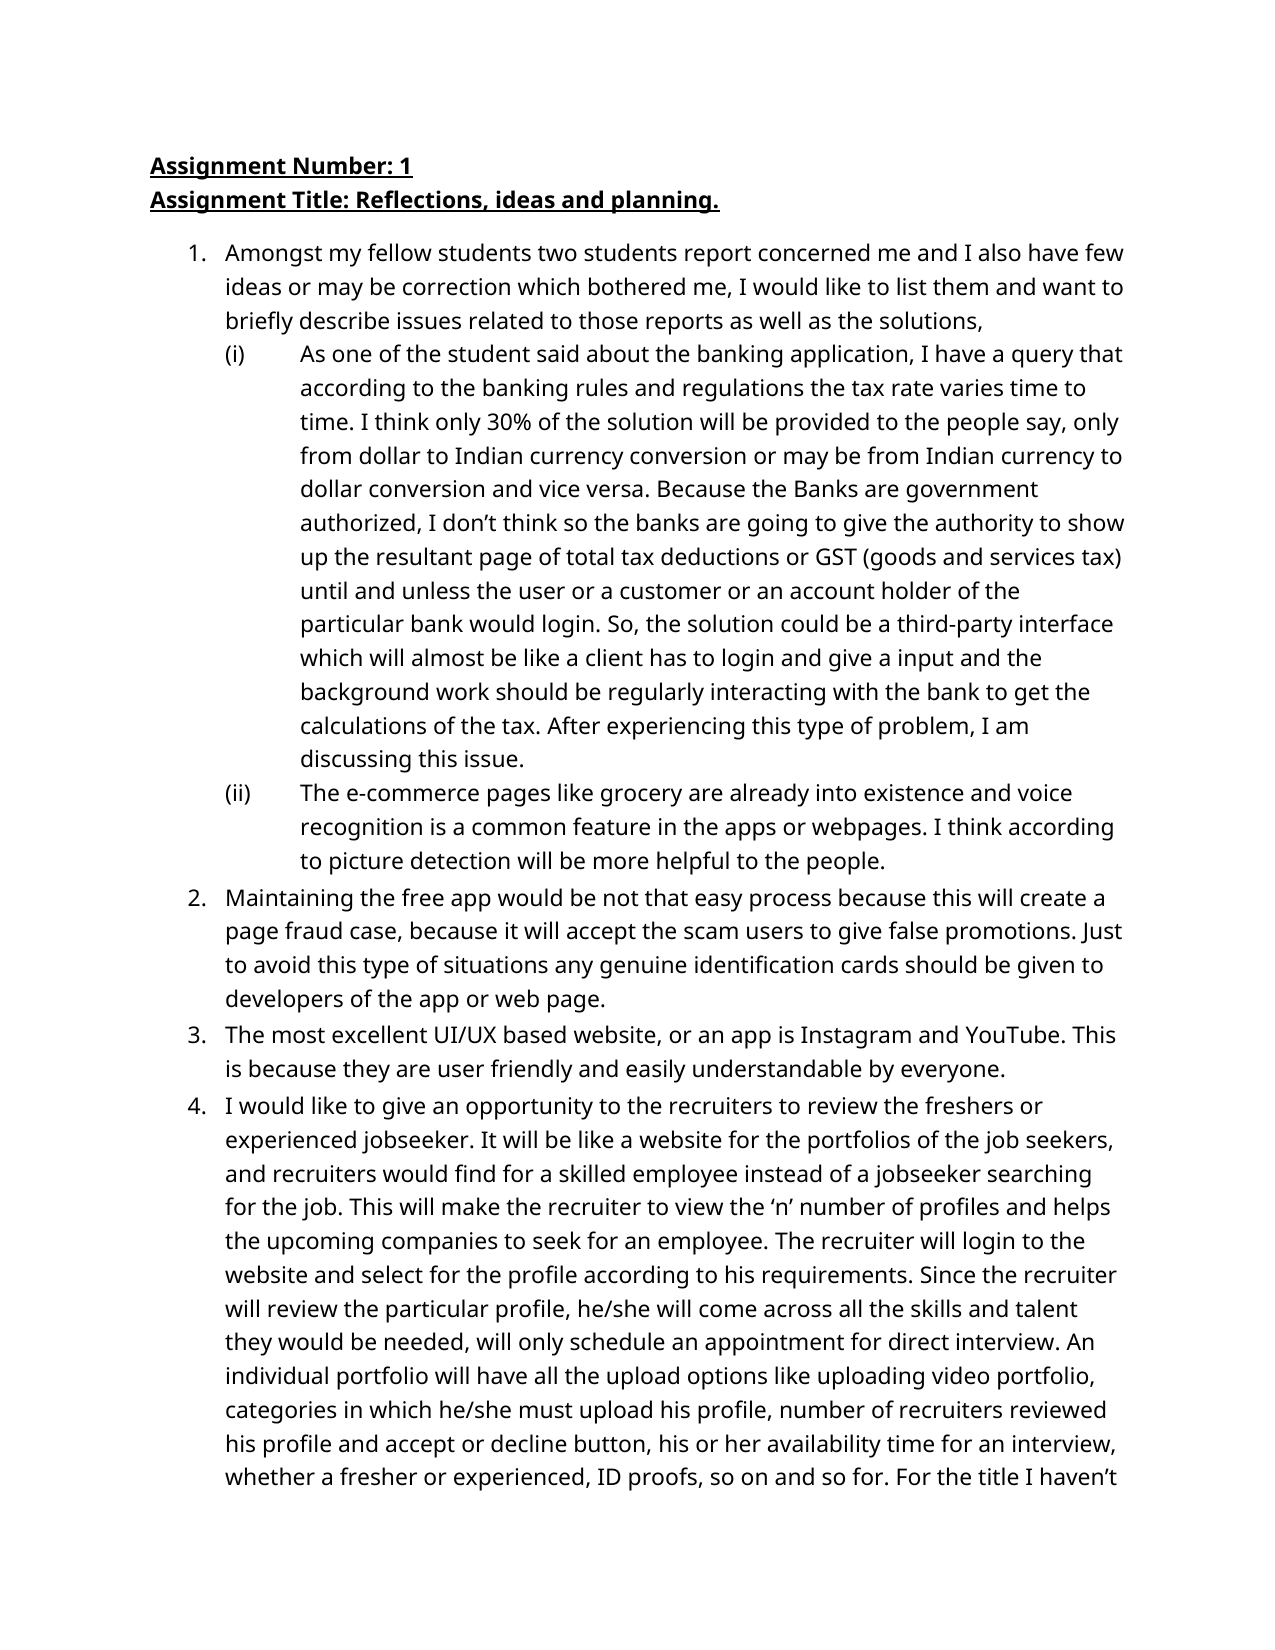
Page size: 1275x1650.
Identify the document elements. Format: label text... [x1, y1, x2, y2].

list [187, 1090, 1125, 1492]
text Assignment Title: Reflections, ideas and planning. [150, 184, 1125, 215]
list The most excellent UI/UX based website, or an app is Instagram and YouTube. This is because they are user friendly and easily understandable by everyone. [187, 1019, 1125, 1084]
list The e-commerce pages like grocery are already into existence and voice recognition is a common feature in the apps or webpages. I think according to picture detection will be more helpful to the people. [225, 777, 1125, 876]
list As one of the student said about the banking application, I have a query that according to the banking rules and regulations the tax rate varies time to time. I think only 30% of the solution will be provided to the people say, only from dollar to Indian currency conversion or may be from Indian currency to dollar conversion and vice versa. Because the Banks are government authorized, I don’t think so the banks are going to give the authority to show up the resultant page of total tax deductions or GST (goods and services tax) until and unless the user or a customer or an account holder of the particular bank would login. So, the solution could be a third-party interface which will almost be like a client has to login and give a input and the background work should be regularly interacting with the bank to get the calculations of the tax. After experiencing this type of problem, I am discussing this issue. [225, 338, 1125, 775]
list Amongst my fellow students two students report concerned me and I also have few ideas or may be correction which bothered me, I would like to list them and want to briefly describe issues related to those reports as well as the solutions, [187, 237, 1125, 336]
text Assignment Number: 1 [150, 150, 1125, 181]
list Maintaining the free app would be not that easy process because this will create a page fraud case, because it will accept the scam users to give false promotions. Just to avoid this type of situations any genuine identification cards should be given to developers of the app or web page. [187, 881, 1125, 1014]
